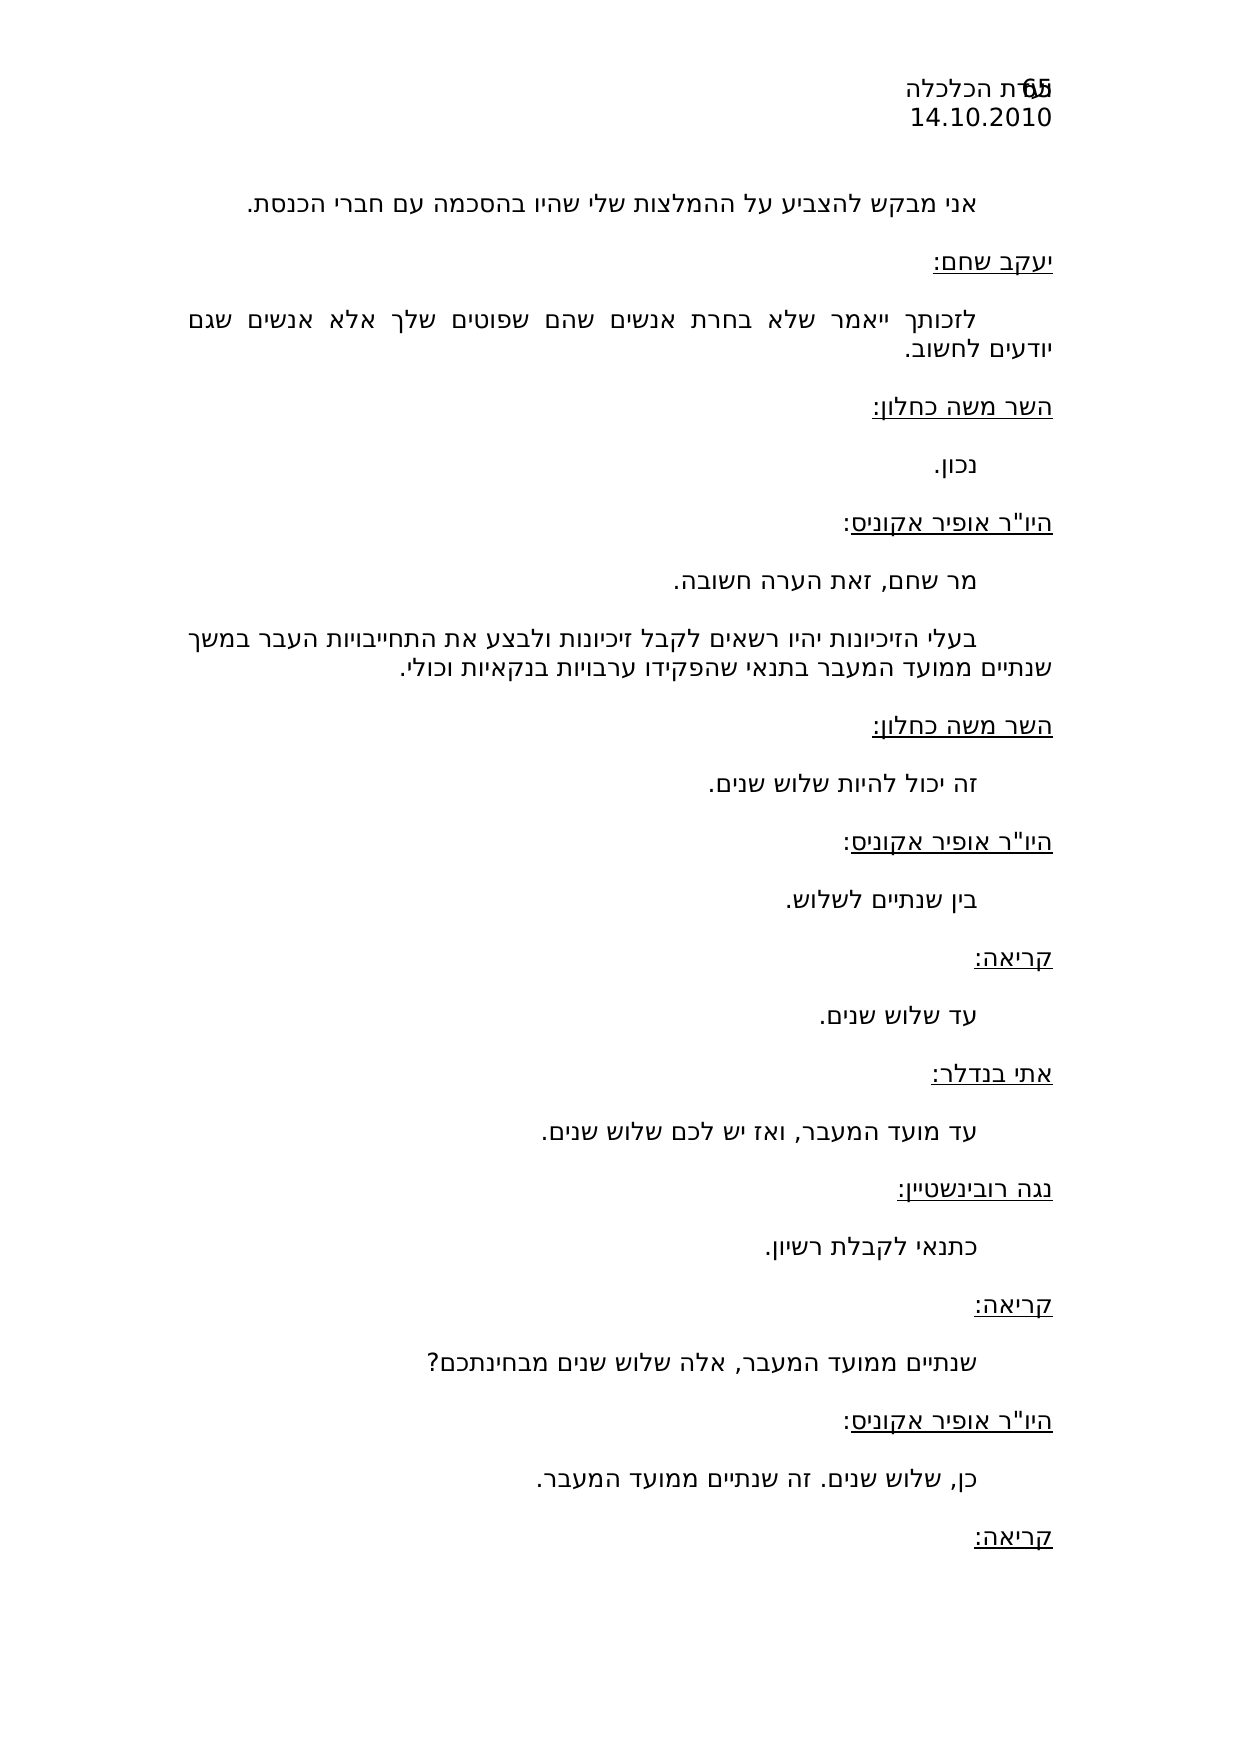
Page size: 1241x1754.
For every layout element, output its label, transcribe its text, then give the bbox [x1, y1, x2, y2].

text השר משה כחלון: [187, 392, 1053, 422]
text אתי בנדלר: [187, 1059, 1053, 1088]
text קריאה: [187, 1290, 1053, 1319]
text אני מבקש להצביע על ההמלצות שלי שהיו בהסכמה עם חברי הכנסת. [187, 189, 1053, 219]
text בין שנתיים לשלוש. [187, 885, 1053, 914]
text כתנאי לקבלת רשיון. [187, 1232, 1053, 1262]
text עד שלוש שנים. [187, 1001, 1053, 1030]
text נגה רובינשטיין: [187, 1174, 1053, 1204]
text מר שחם, זאת הערה חשובה. [187, 566, 1053, 595]
text היו"ר אופיר אקוניס: [187, 827, 1053, 856]
text קריאה: [187, 943, 1053, 972]
text השר משה כחלון: [187, 711, 1053, 740]
text היו"ר אופיר אקוניס: [187, 508, 1053, 537]
text כן, שלוש שנים. זה שנתיים ממועד המעבר. [187, 1464, 1053, 1493]
text נכון. [187, 450, 1053, 479]
text יעקב שחם: [187, 247, 1053, 277]
text זה יכול להיות שלוש שנים. [187, 769, 1053, 798]
text עד מועד המעבר, ואז יש לכם שלוש שנים. [187, 1117, 1053, 1146]
text לזכותך ייאמר שלא בחרת אנשים שהם שפוטים שלך אלא אנשים שגם יודעים לחשוב. [187, 305, 1053, 364]
text בעלי הזיכיונות יהיו רשאים לקבל זיכיונות ולבצע את התחייבויות העבר במשך שנתיים ממועד המעבר בתנאי שהפקידו ערבויות בנקאיות וכולי. [187, 624, 1053, 682]
text שנתיים ממועד המעבר, אלה שלוש שנים מבחינתכם? [187, 1348, 1053, 1377]
text היו"ר אופיר אקוניס: [187, 1406, 1053, 1435]
text קריאה: [187, 1522, 1053, 1551]
